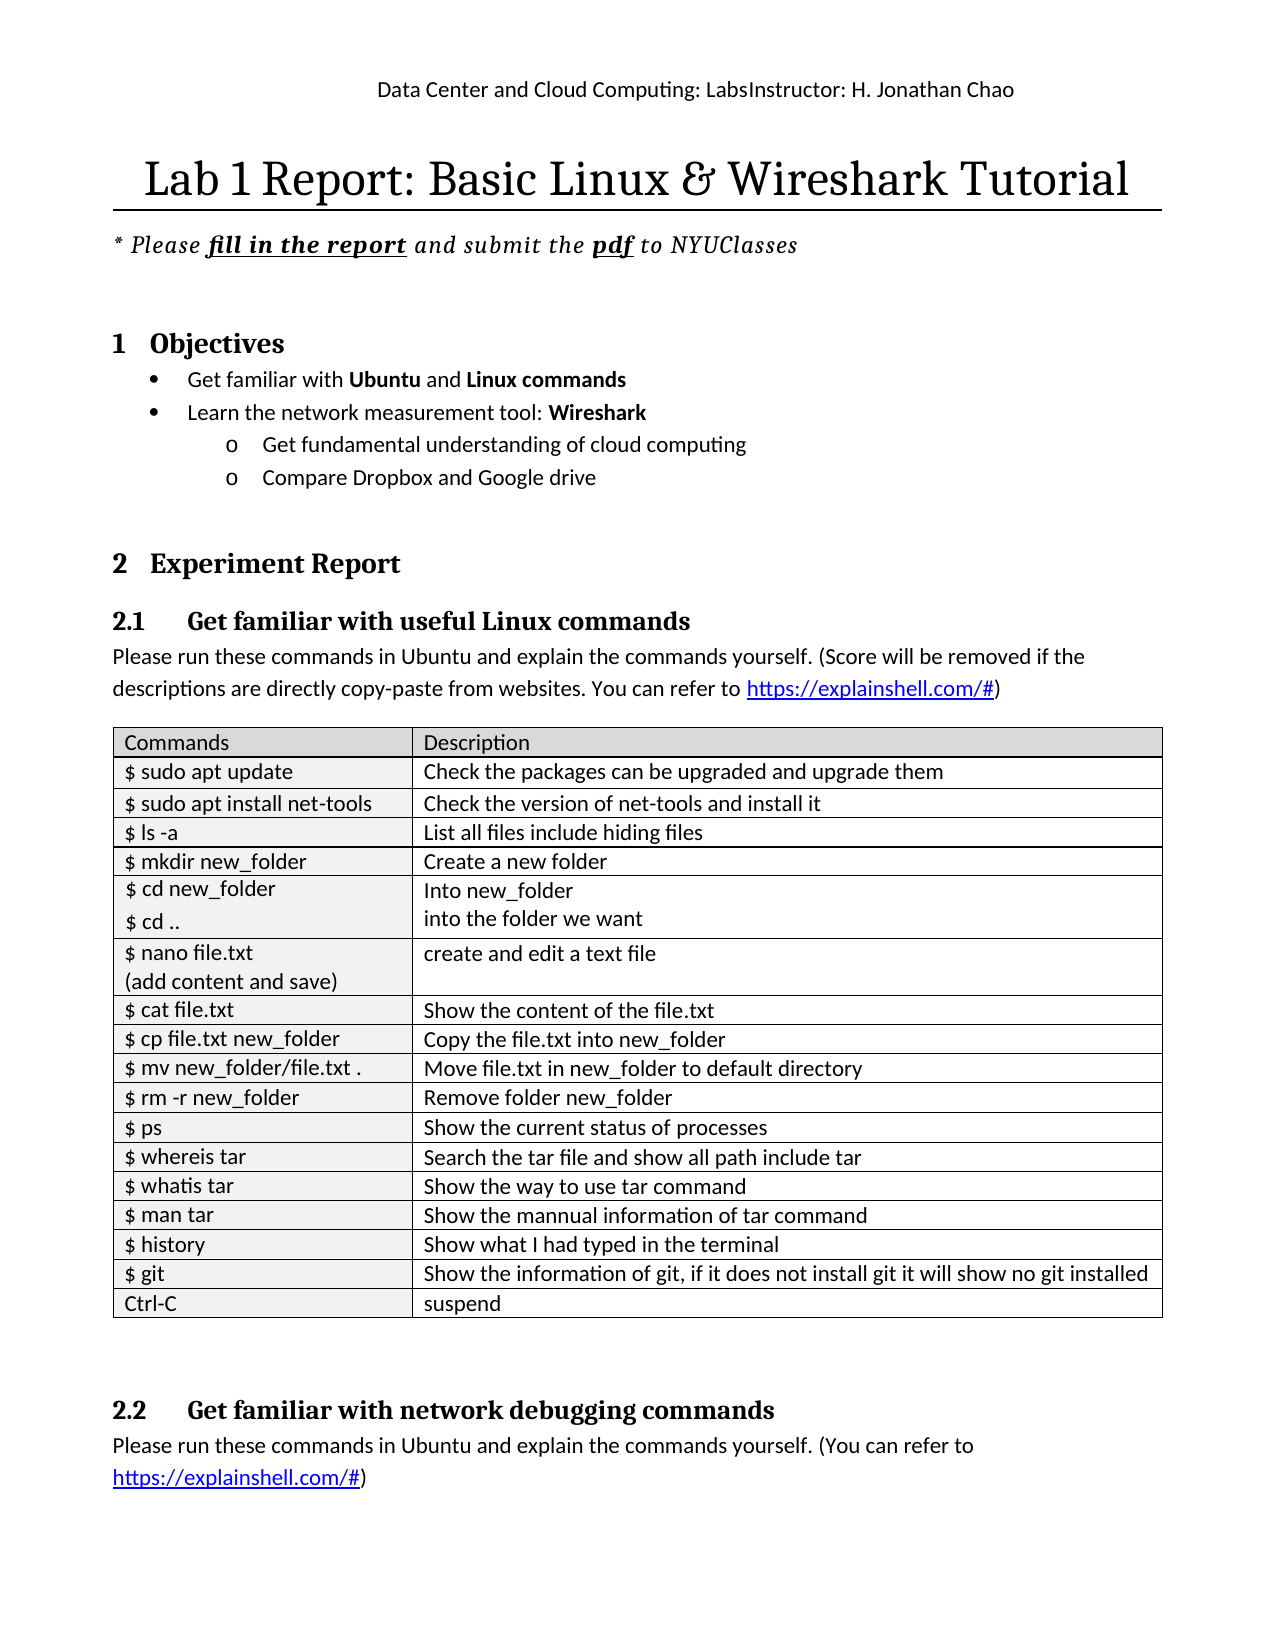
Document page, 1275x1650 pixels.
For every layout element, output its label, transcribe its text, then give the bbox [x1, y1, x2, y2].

table_cell [114, 789, 412, 817]
table_cell (add content and save) [114, 939, 412, 995]
table_cell [114, 848, 412, 875]
table_cell [114, 1113, 412, 1142]
table_cell [114, 876, 412, 938]
table_cell Create a new folder [413, 848, 1162, 875]
table_cell Check the packages can be upgraded and upgrade them [413, 758, 1162, 788]
table_cell [114, 1201, 412, 1229]
table_cell [114, 996, 412, 1024]
table_cell [114, 758, 412, 788]
subtitle Get familiar with useful Linux commands [112, 606, 1162, 637]
table_cell Move file.txt in new_folder to default directory [413, 1054, 1162, 1082]
list Get familiar with Ubuntu and Linux commands [150, 366, 1162, 393]
subtitle * Please fill in the report and submit the pdf to NYUClasses [112, 231, 1162, 260]
subtitle Objectives [112, 327, 1162, 361]
table_cell Search the tar file and show all path include tar [413, 1143, 1162, 1171]
table_cell Show the information of git, if it does not install git it will show no git installed [413, 1260, 1162, 1288]
table_cell Ctrl-C [114, 1289, 412, 1317]
table_cell Show the content of the file.txt [413, 996, 1162, 1024]
subtitle Get familiar with network debugging commands [112, 1395, 1162, 1426]
text Please run these commands in Ubuntu and explain the commands yourself. (Score will be removed if the descriptions are directly copy-paste from websites. You can refer to https://explainshell.com/#) [112, 642, 1162, 702]
subtitle Experiment Report [112, 547, 1162, 581]
list Get fundamental understanding of cloud computing [225, 430, 1162, 459]
table_cell [114, 1230, 412, 1258]
table_header Description [413, 728, 1162, 756]
table_cell [114, 1143, 412, 1171]
table_cell List all files include hiding files [413, 818, 1162, 846]
table_cell [114, 818, 412, 846]
table_header Commands [114, 728, 412, 756]
table_cell create and edit a text file [413, 939, 1162, 995]
table_cell Into new_folder into the folder we want [413, 876, 1162, 938]
table_cell Show what I had typed in the terminal [413, 1230, 1162, 1258]
table_cell Show the mannual information of tar command [413, 1201, 1162, 1229]
title Lab 1 Report: Basic Linux & Wireshark Tutorial [112, 150, 1162, 211]
text Please run these commands in Ubuntu and explain the commands yourself. (You can refer to https://explainshell.com/#) [112, 1431, 1162, 1491]
table_cell Check the version of net-tools and install it [413, 789, 1162, 817]
table_cell Remove folder new_folder [413, 1083, 1162, 1112]
table_cell Show the way to use tar command [413, 1172, 1162, 1200]
table_cell Show the current status of processes [413, 1113, 1162, 1142]
table_cell [114, 1025, 412, 1053]
table_cell [114, 1083, 412, 1112]
table_cell [114, 1172, 412, 1200]
table_cell Copy the file.txt into new_folder [413, 1025, 1162, 1053]
table_cell [114, 1260, 412, 1288]
list Compare Dropbox and Google drive [225, 463, 1162, 493]
table_cell [114, 1054, 412, 1082]
table_cell suspend [413, 1289, 1162, 1317]
list Learn the network measurement tool: Wireshark [150, 398, 1162, 426]
